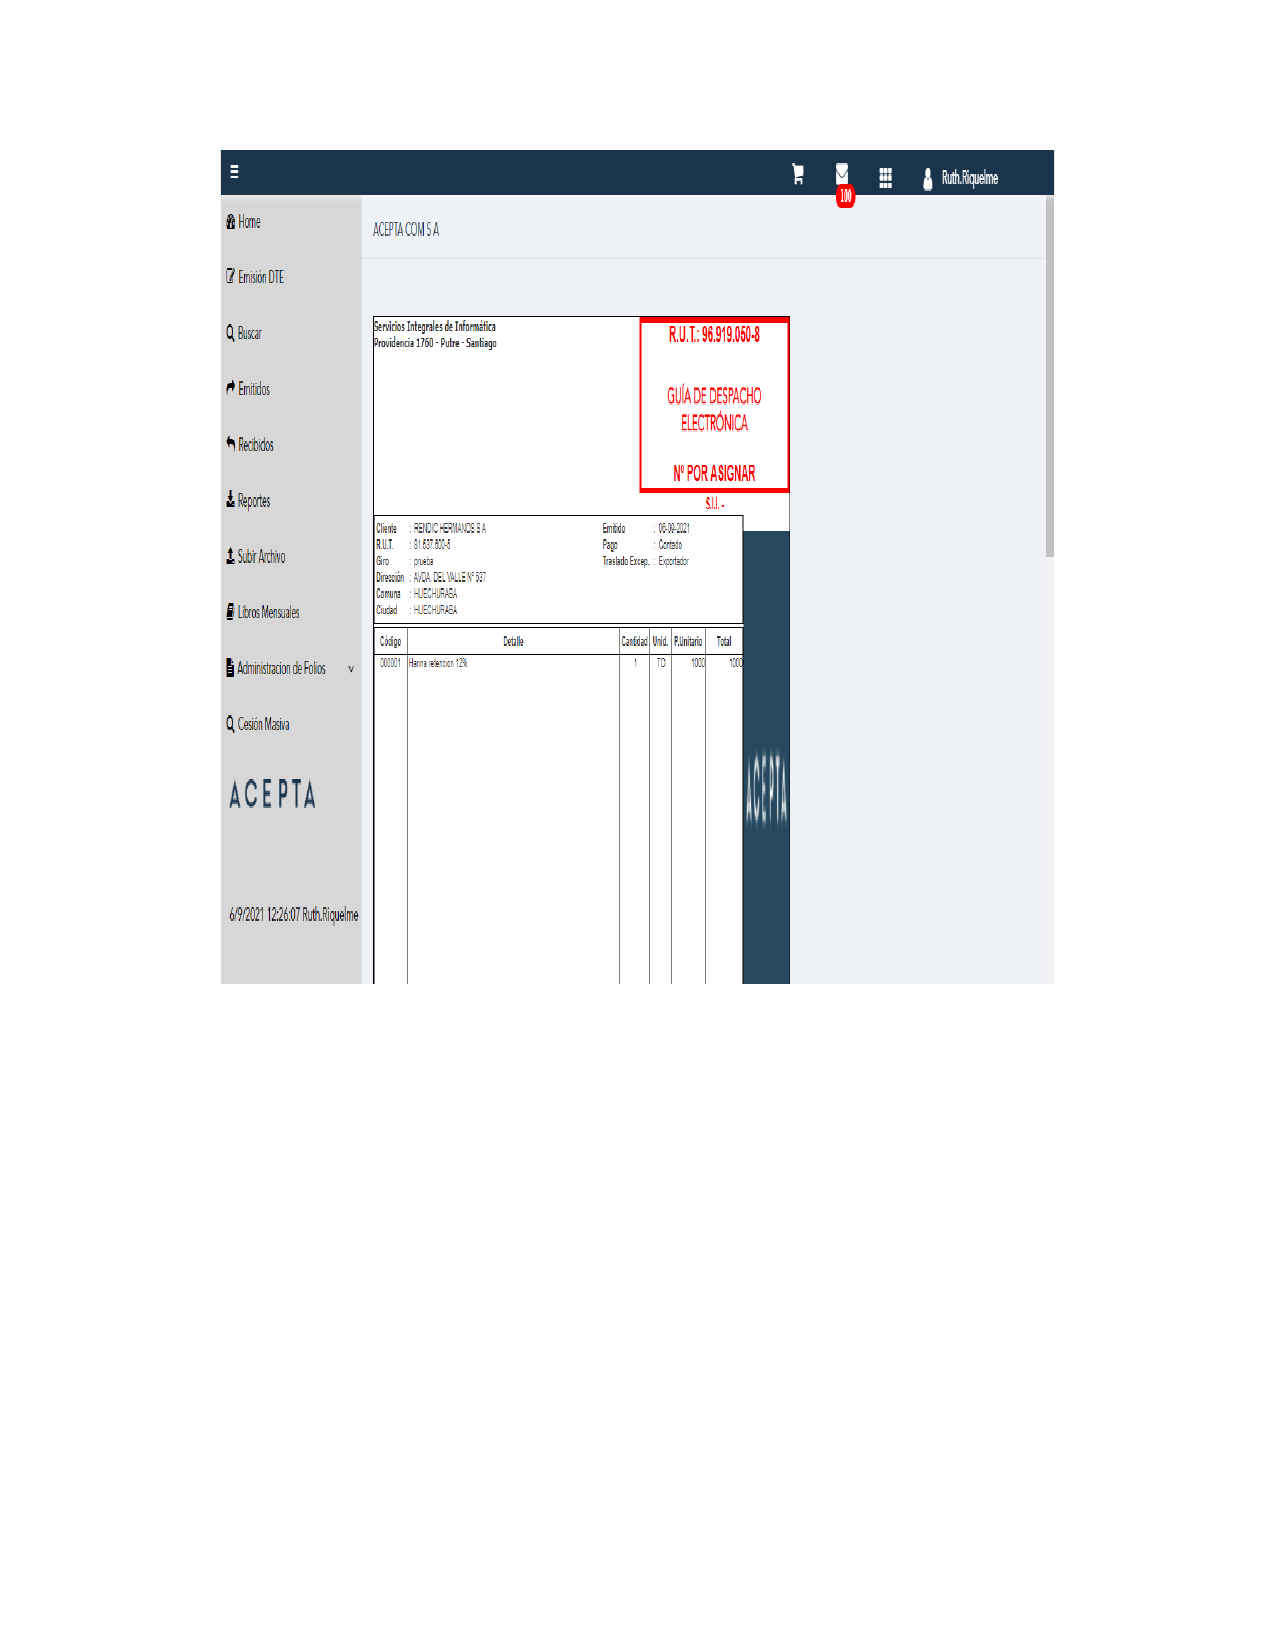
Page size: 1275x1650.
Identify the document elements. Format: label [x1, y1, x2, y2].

picture [220, 184, 1055, 1018]
